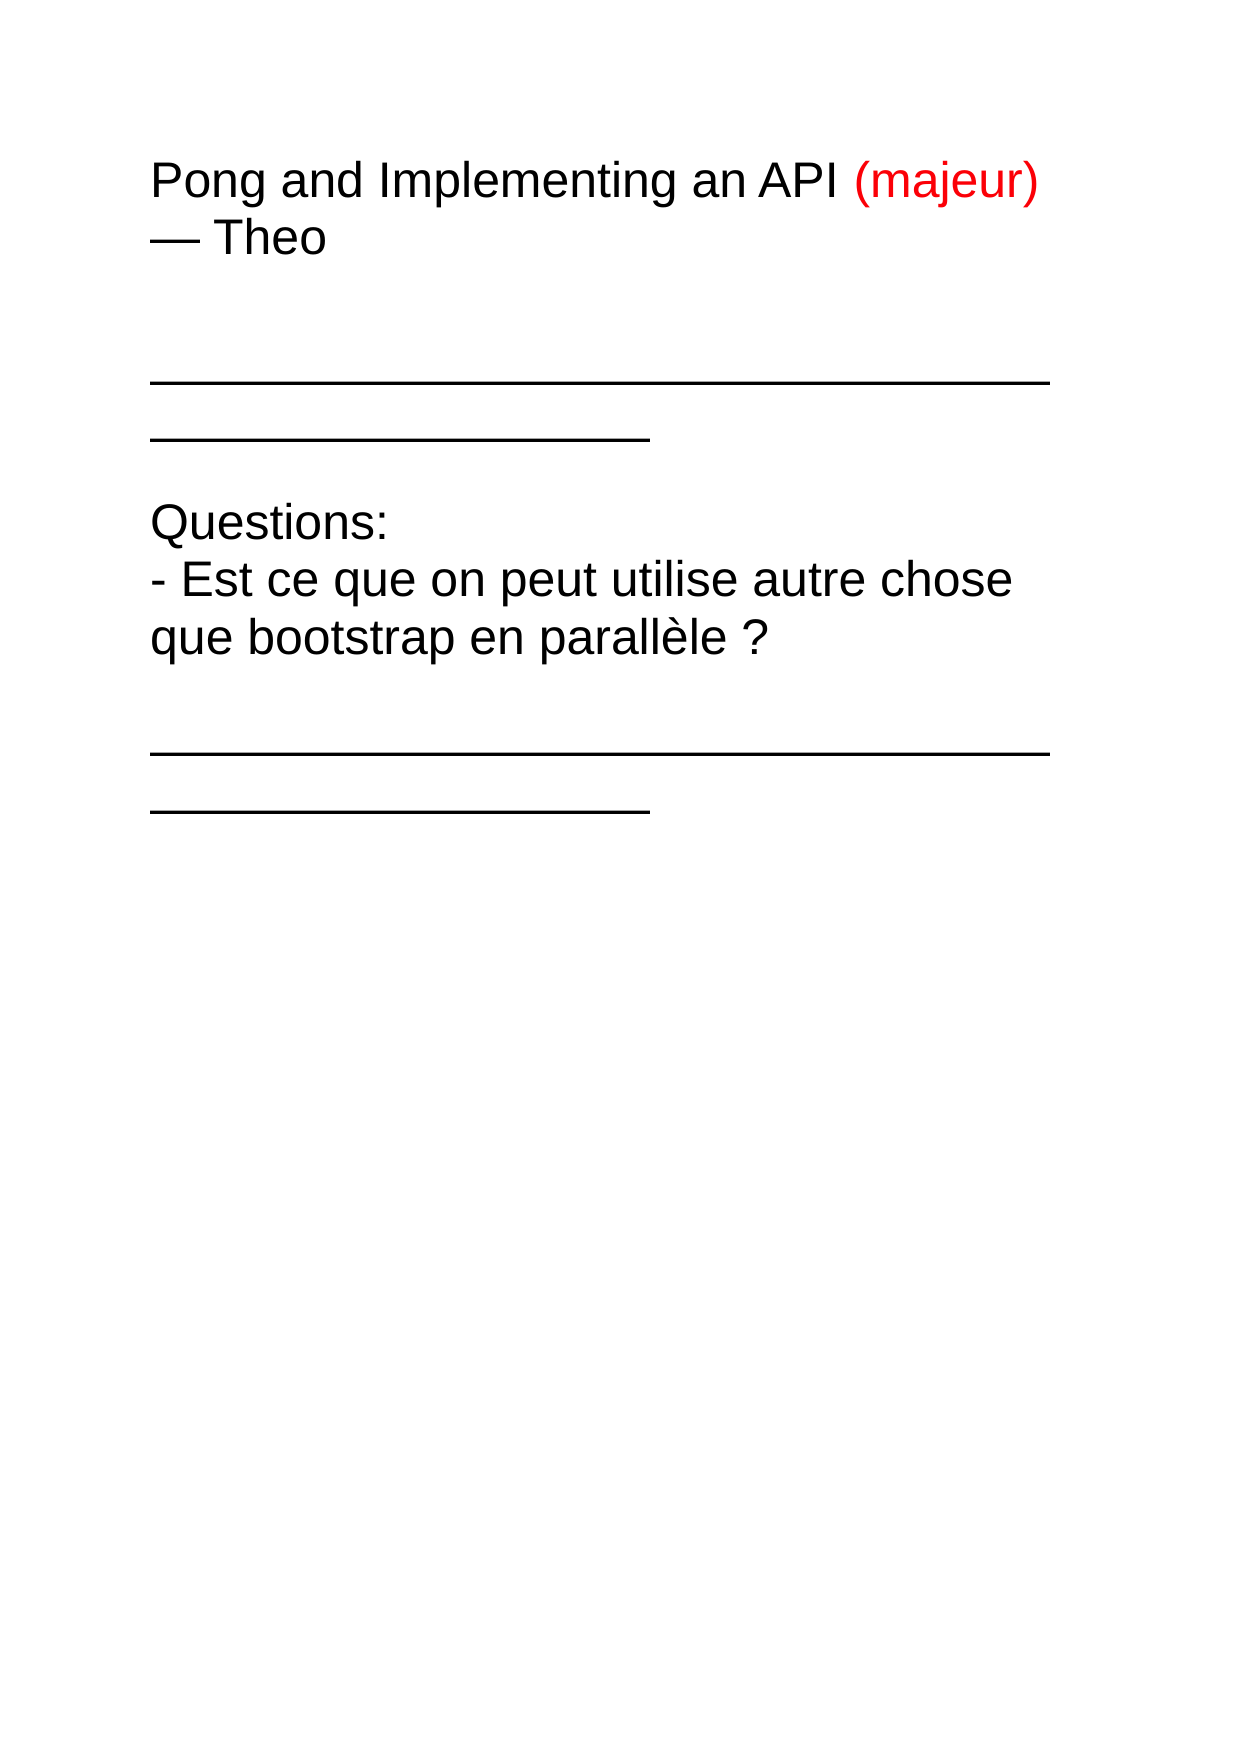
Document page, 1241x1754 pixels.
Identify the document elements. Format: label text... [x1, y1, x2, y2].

text - Est ce que on peut utilise autre chose que bootstrap en parallèle ? [150, 610, 1090, 725]
text ———————————————————————————— [150, 782, 1090, 897]
text - Replacing Basic Pong with Server-Side Pong and Implementing an API (majeur) — Theo [150, 150, 1090, 322]
text Questions: [150, 552, 1090, 610]
text ———————————————————————————— [150, 409, 1090, 524]
